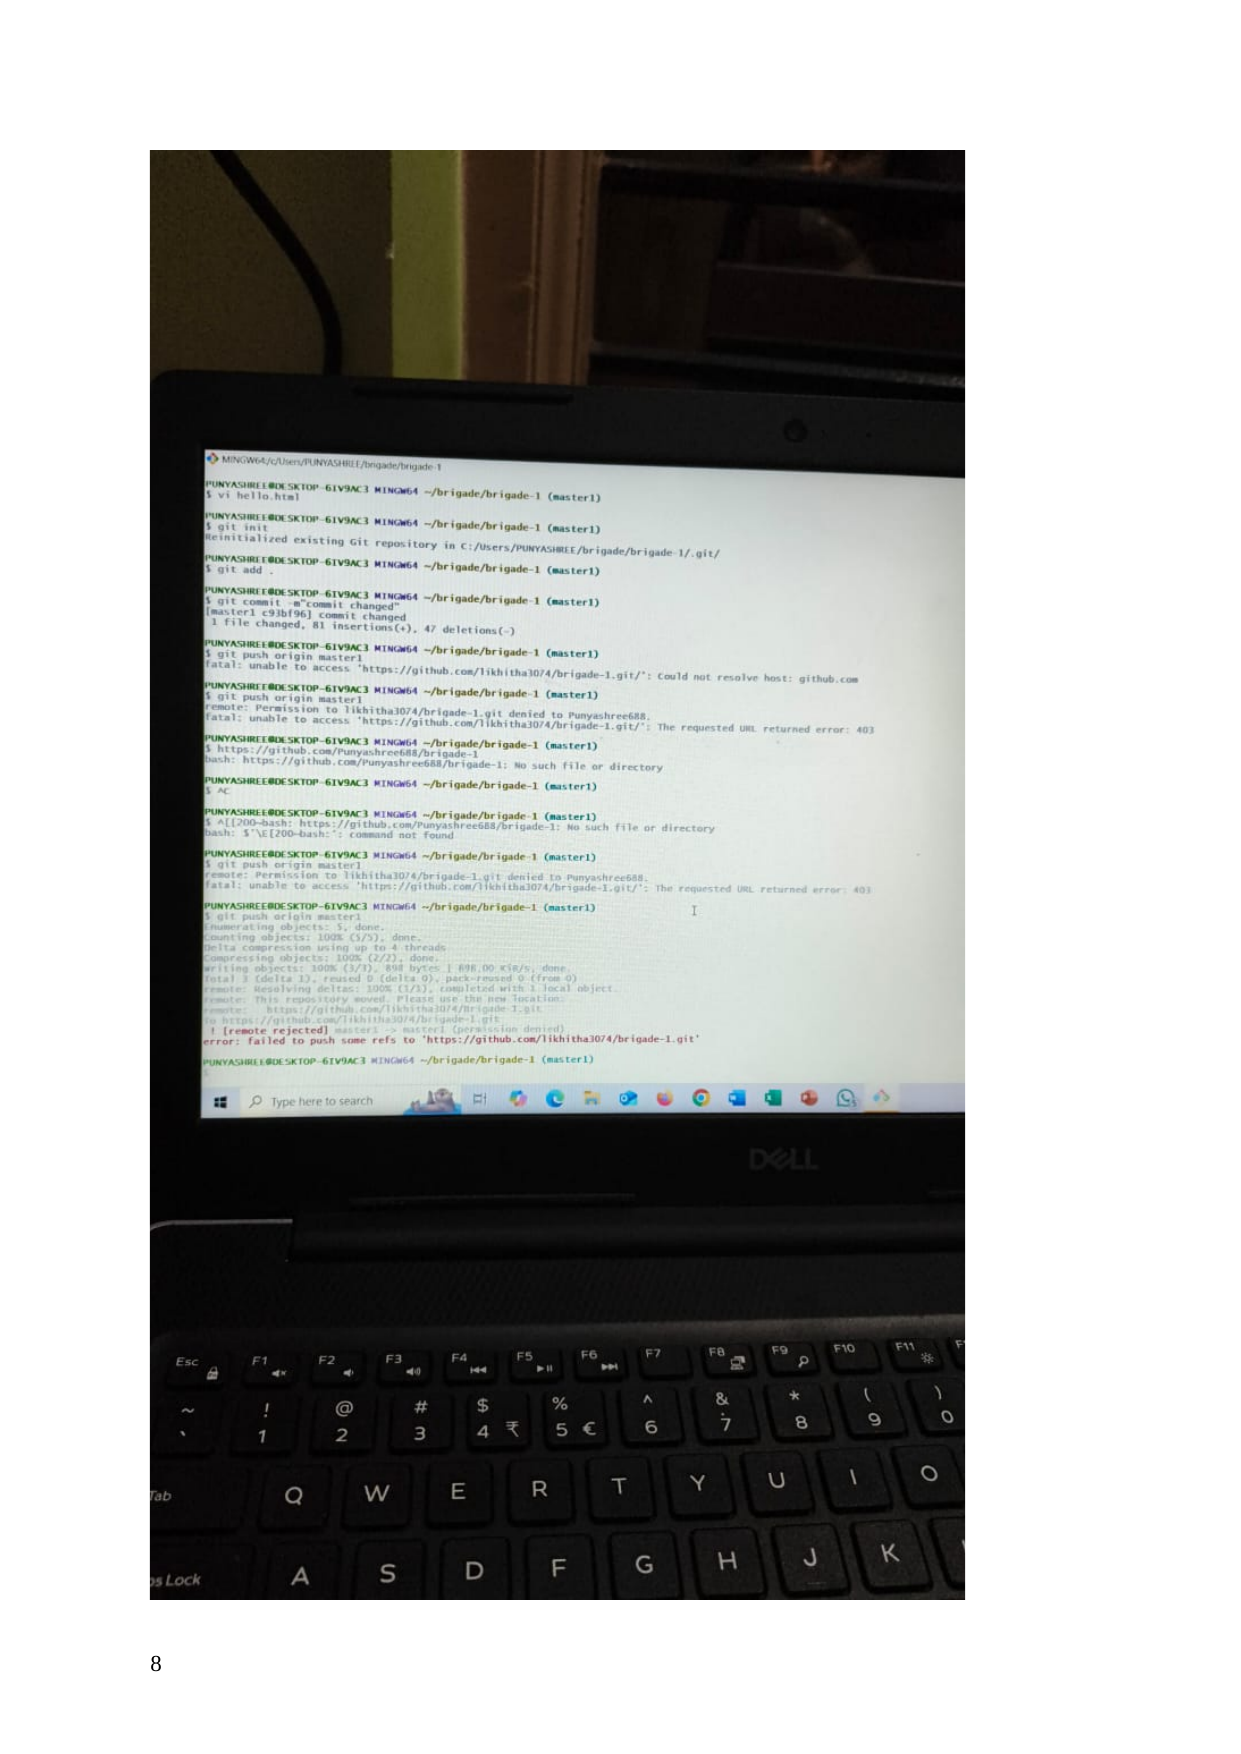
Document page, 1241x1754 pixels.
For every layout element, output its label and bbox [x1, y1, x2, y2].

picture [149, 150, 966, 1600]
